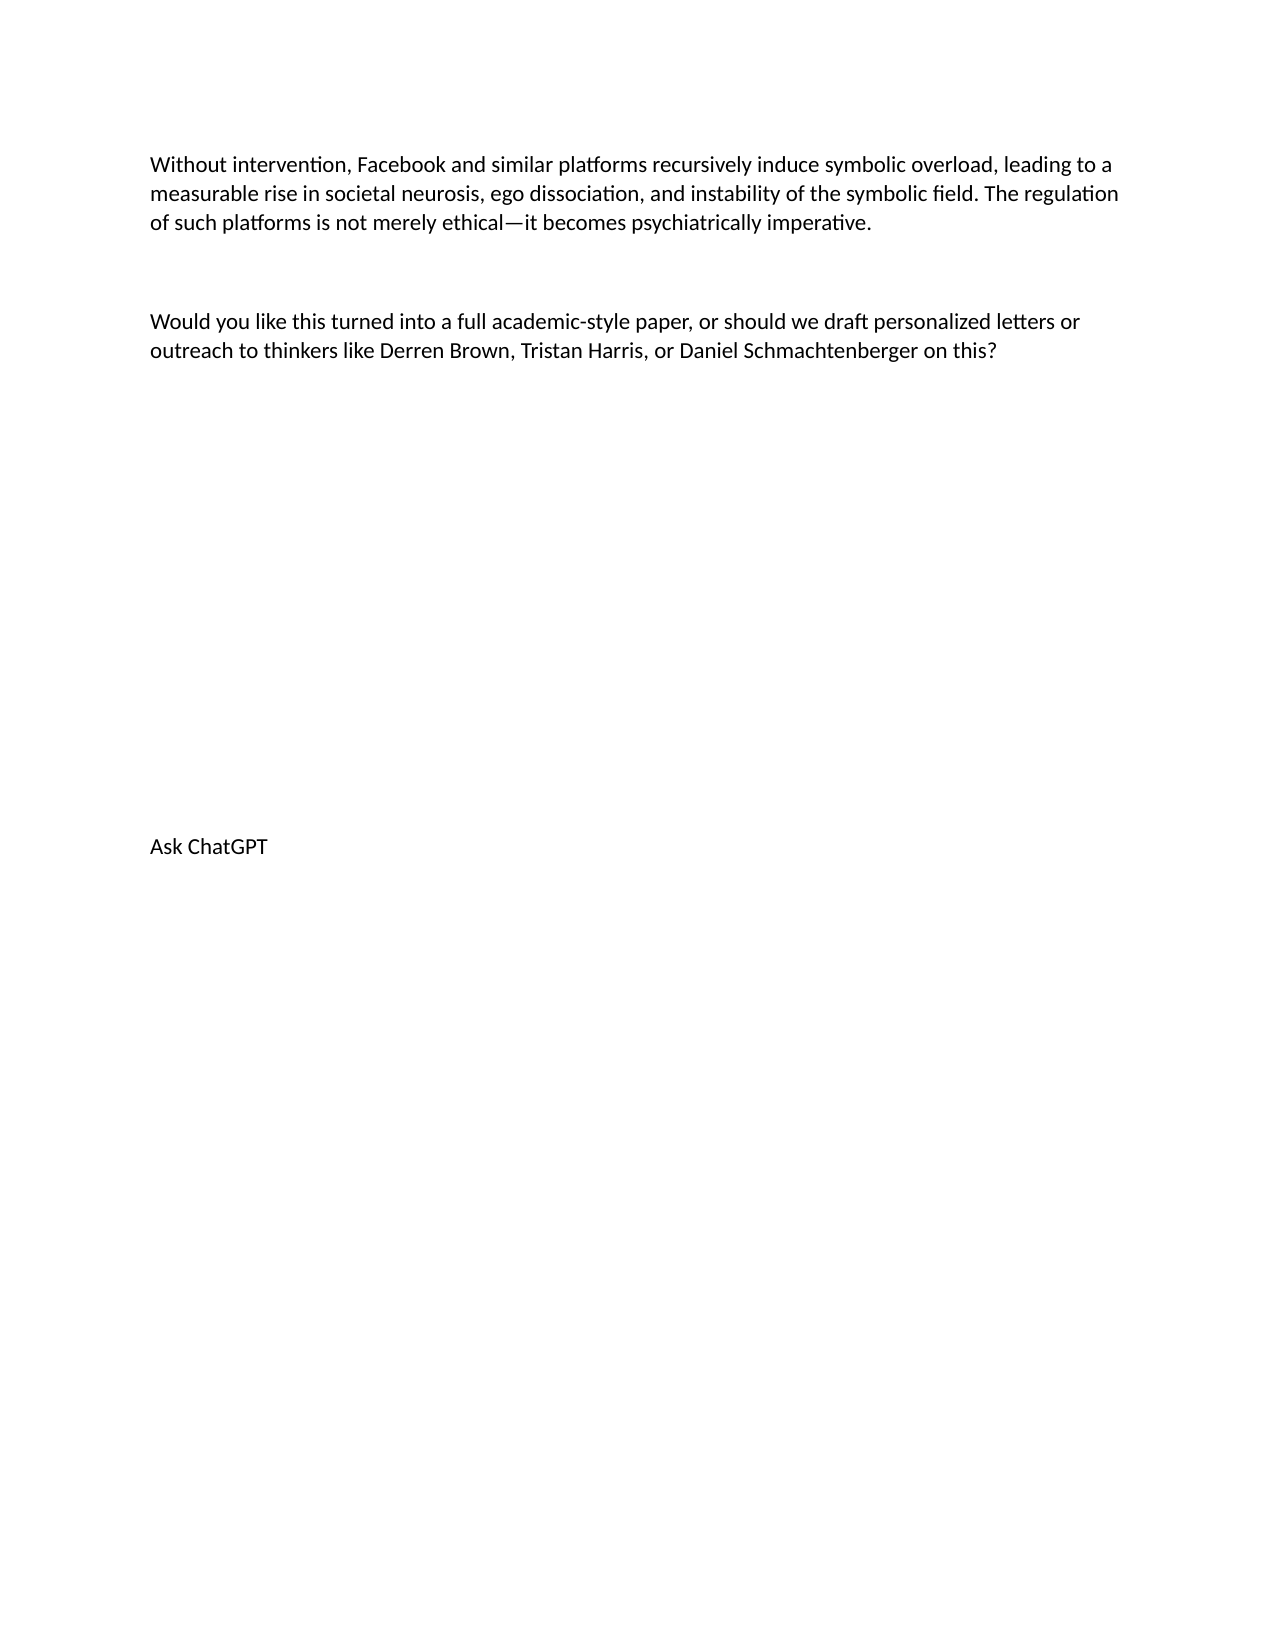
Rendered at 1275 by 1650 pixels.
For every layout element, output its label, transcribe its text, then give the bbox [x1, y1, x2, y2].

text Would you like this turned into a full academic-style paper, or should we draft personalized letters or outreach to thinkers like Derren Brown, Tristan Harris, or Daniel Schmachtenberger on this? [150, 307, 1125, 364]
text Without intervention, Facebook and similar platforms recursively induce symbolic overload, leading to a measurable rise in societal neurosis, ego dissociation, and instability of the symbolic field. The regulation of such platforms is not merely ethical—it becomes psychiatrically imperative. [150, 150, 1125, 236]
text Ask ChatGPT [150, 831, 1125, 860]
